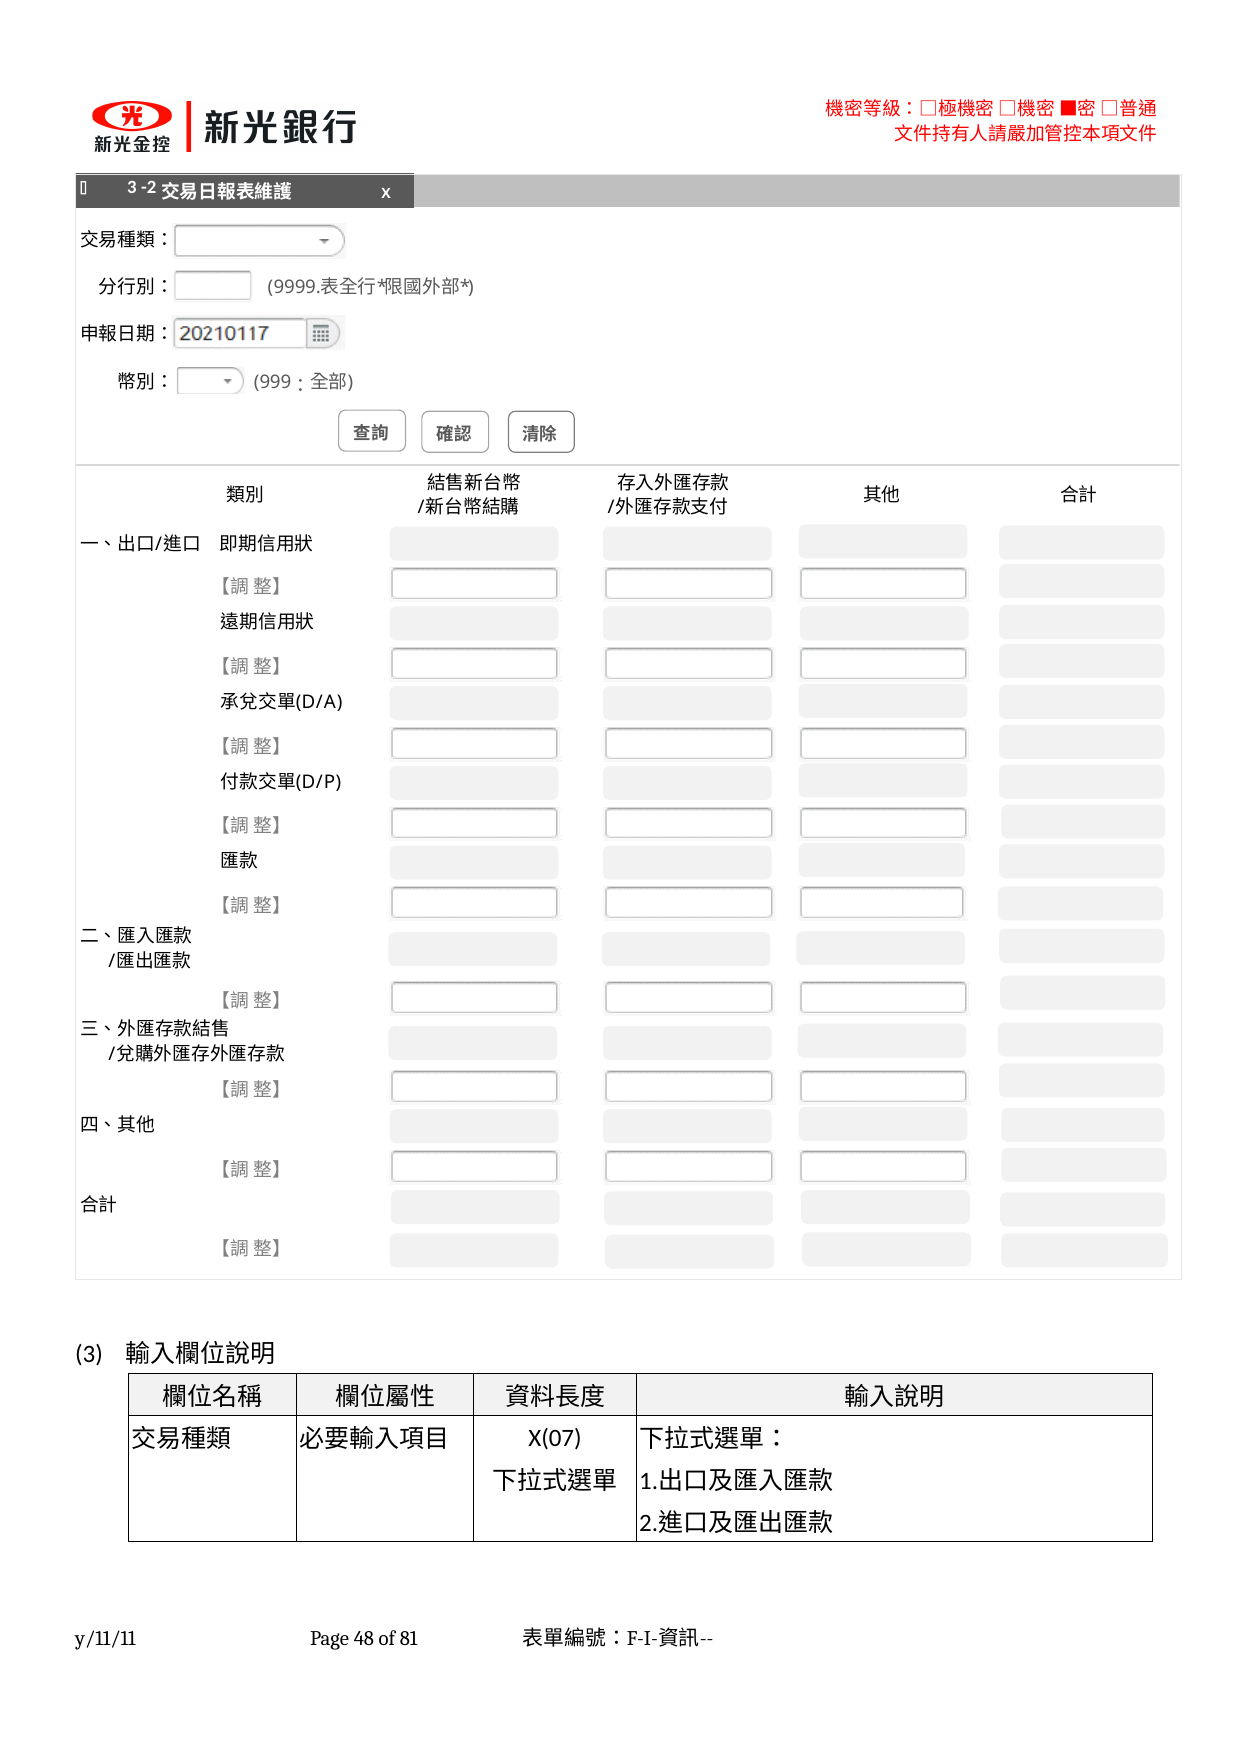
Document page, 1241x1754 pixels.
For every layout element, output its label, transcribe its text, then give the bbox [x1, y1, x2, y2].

table_cell 下拉式選單： 1.出口及匯入匯款 2.進口及匯出匯款 [637, 1416, 1152, 1541]
table_cell 交易種類 [129, 1416, 296, 1541]
picture [92, 101, 356, 152]
table_header 輸入說明 [637, 1374, 1152, 1415]
list 輸入欄位說明 [75, 1331, 1182, 1372]
table_cell 必要輸入項目 [297, 1416, 473, 1541]
table_header 資料長度 [474, 1374, 636, 1415]
table_header 欄位屬性 [297, 1374, 473, 1415]
table_header 欄位名稱 [129, 1374, 296, 1415]
table_cell X(07) 下拉式選單 [474, 1416, 636, 1541]
